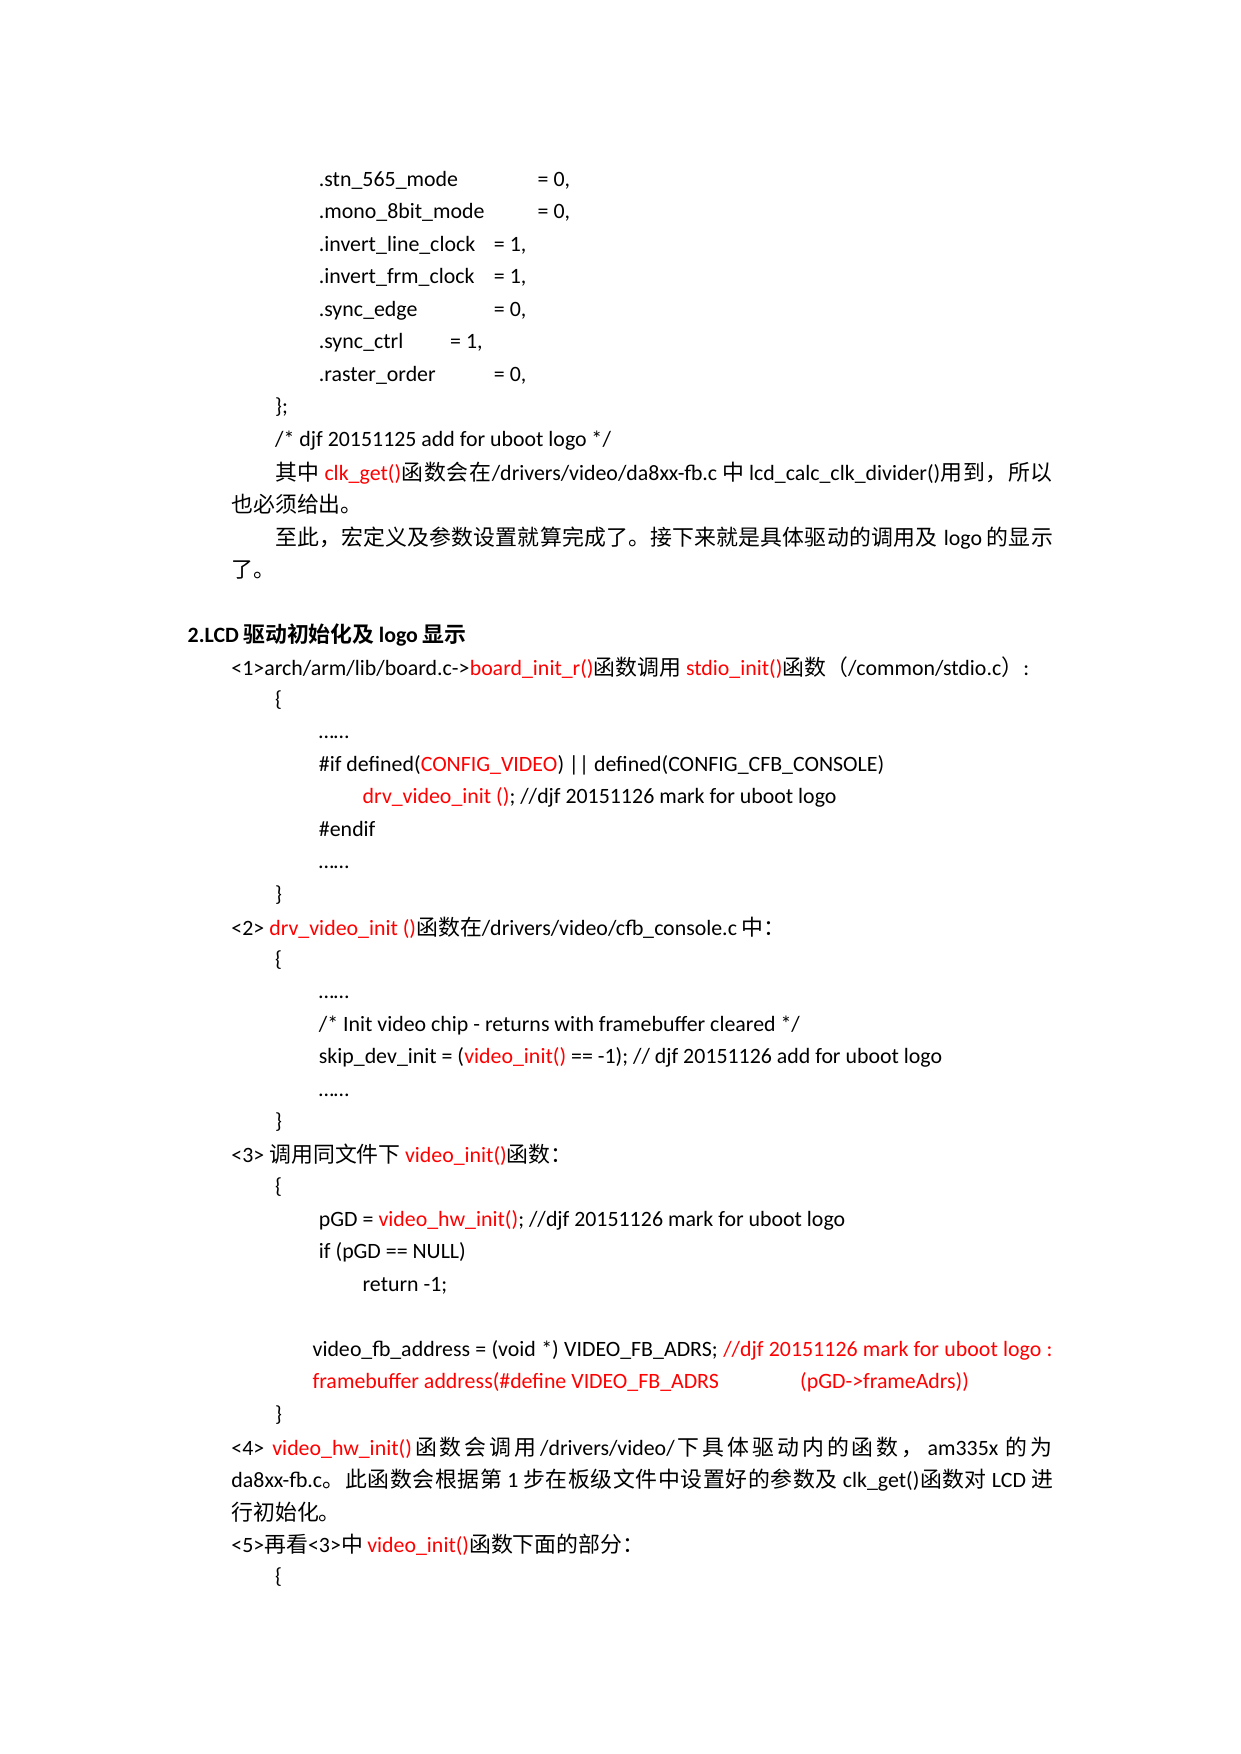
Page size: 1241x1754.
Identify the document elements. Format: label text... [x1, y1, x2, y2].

text /* djf 20151125 add for uboot logo */ [231, 422, 1053, 454]
text }; [231, 389, 1053, 422]
text .sync_ctrl = 1, [231, 324, 1053, 357]
text } [231, 877, 1053, 909]
text 至此，宏定义及参数设置就算完成了。接下来就是具体驱动的调用及logo的显示了。 [231, 519, 1053, 584]
text <1>arch/arm/lib/board.c->board_init_r()函数调用 stdio_init()函数（/common/stdio.c）: [187, 649, 1053, 682]
text if (pGD == NULL) [231, 1234, 1053, 1267]
text /* Init video chip - returns with framebuffer cleared */ [209, 1007, 1053, 1039]
text .invert_line_clock = 1, [231, 227, 1053, 259]
text } [187, 1104, 1053, 1137]
text #if defined(CONFIG_VIDEO) || defined(CONFIG_CFB_CONSOLE) [275, 747, 1053, 779]
text …… [275, 844, 1053, 877]
text { [187, 1559, 1053, 1592]
text 2.LCD驱动初始化及logo显示 [187, 617, 1053, 649]
text <3> 调用同文件下video_init()函数： [187, 1137, 1053, 1169]
text .sync_edge = 0, [231, 292, 1053, 324]
text <2> drv_video_init ()函数在/drivers/video/cfb_console.c中： [187, 909, 1053, 942]
text <4> video_hw_init()函数会调用/drivers/video/下具体驱动内的函数，am335x的为da8xx-fb.c。此函数会根据第1步在板级文件中设置好的参数及clk_get()函数对LCD进行初始化。 [231, 1429, 1053, 1527]
text skip_dev_init = (video_init() == -1); // djf 20151126 add for uboot logo [209, 1039, 1053, 1072]
text …… [275, 974, 1053, 1007]
text .invert_frm_clock = 1, [231, 259, 1053, 292]
text .raster_order = 0, [231, 357, 1053, 389]
text video_fb_address = (void *) VIDEO_FB_ADRS; //djf 20151126 mark for uboot logo : framebuffer address(#define VIDEO_FB_ADRS (pGD->frameAdrs)) [312, 1332, 1053, 1397]
text <5>再看<3>中video_init()函数下面的部分： [187, 1527, 1053, 1559]
text .mono_8bit_mode = 0, [231, 194, 1053, 227]
text return -1; [231, 1267, 1053, 1299]
text …… [209, 1072, 1053, 1104]
text 其中clk_get()函数会在/drivers/video/da8xx-fb.c中lcd_calc_clk_divider()用到，所以也必须给出。 [231, 454, 1053, 519]
text drv_video_init (); //djf 20151126 mark for uboot logo [209, 779, 1053, 812]
text { [187, 1169, 1053, 1202]
text …… [275, 714, 1053, 747]
text #endif [275, 812, 1053, 844]
text } [231, 1397, 1053, 1429]
text .stn_565_mode = 0, [231, 162, 1053, 194]
text { [187, 682, 1053, 714]
text { [187, 942, 1053, 974]
text pGD = video_hw_init(); //djf 20151126 mark for uboot logo [231, 1202, 1053, 1234]
